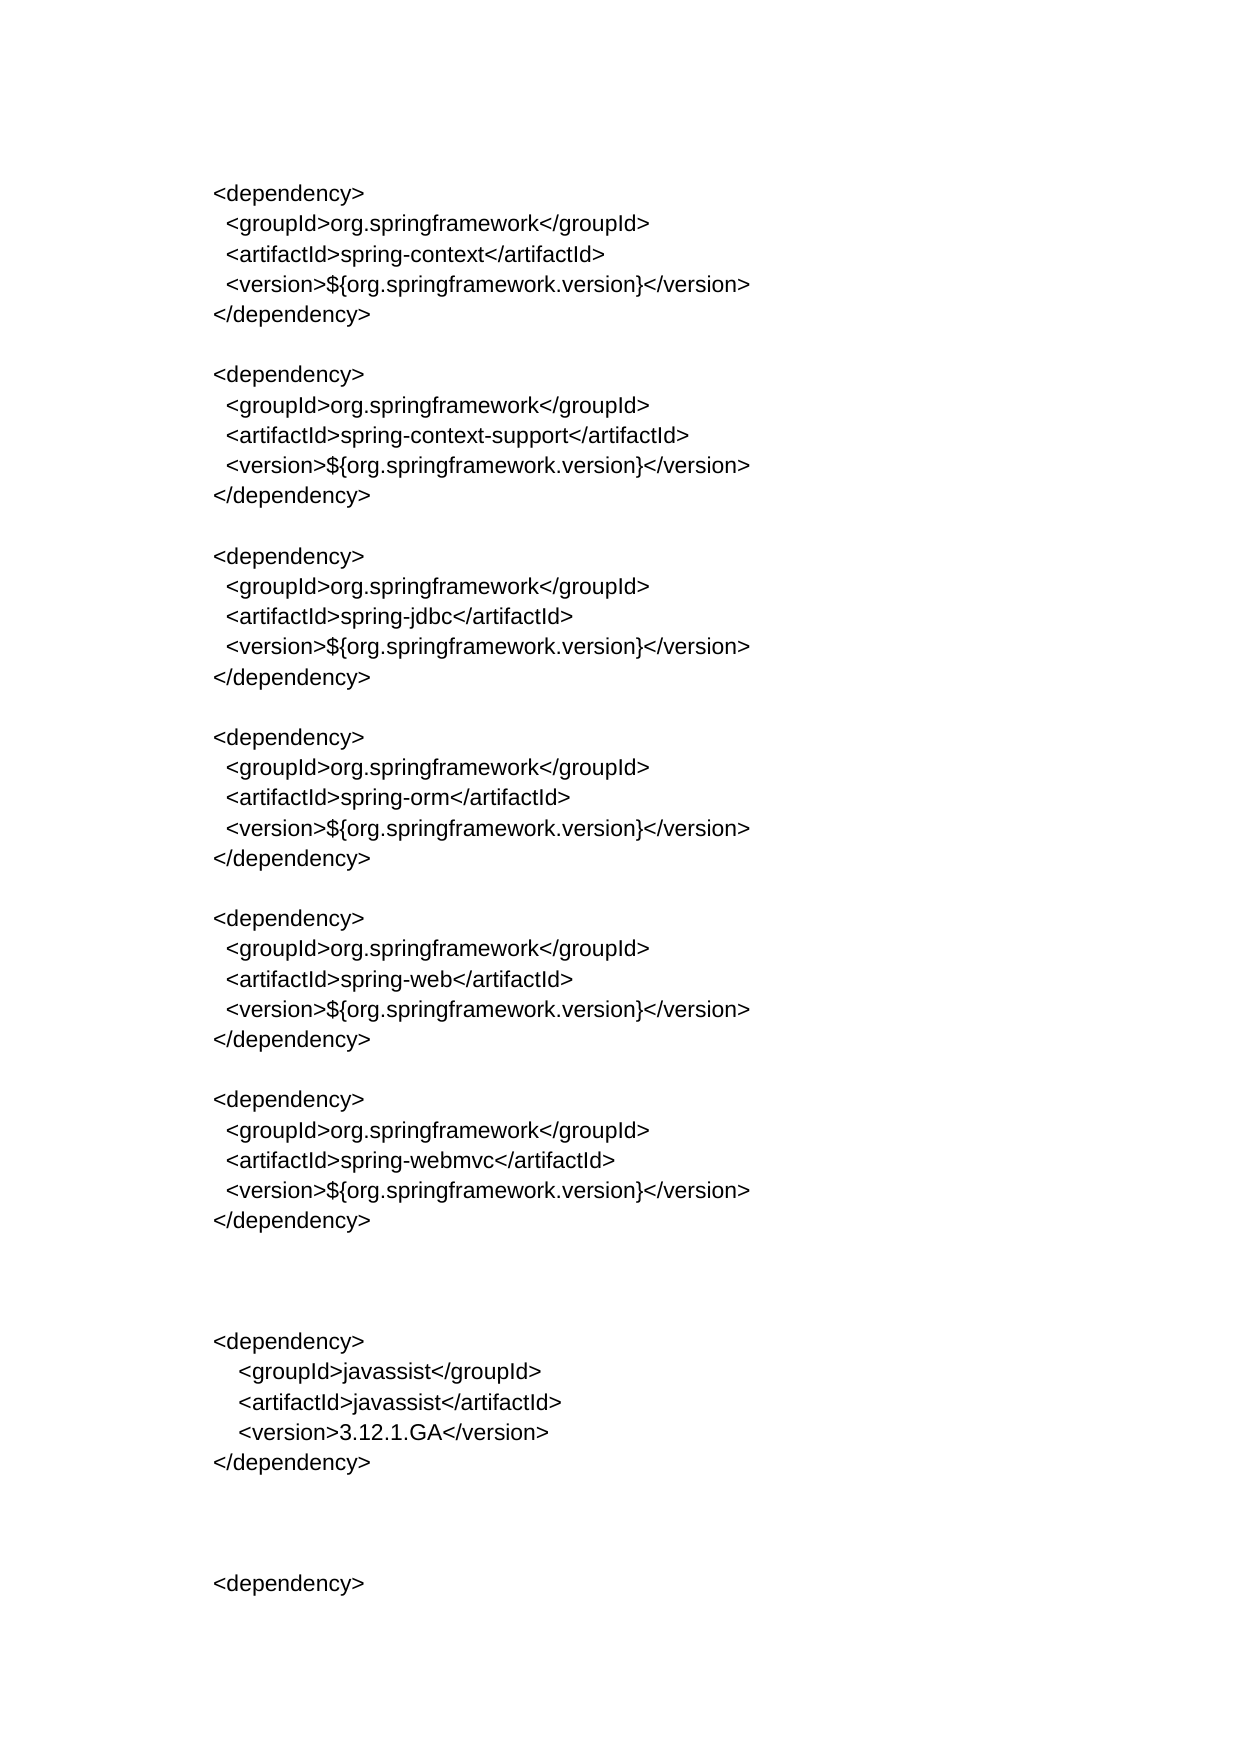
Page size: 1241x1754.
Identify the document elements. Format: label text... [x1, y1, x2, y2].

text <dependency> [187, 724, 1053, 750]
text <artifactId>spring-web</artifactId> [187, 966, 1053, 992]
text <artifactId>spring-jdbc</artifactId> [187, 603, 1053, 629]
text </dependency> [187, 1026, 1053, 1052]
text <version>3.12.1.GA</version> [187, 1419, 1053, 1445]
text <groupId>org.springframework</groupId> [187, 935, 1053, 962]
text <artifactId>spring-webmvc</artifactId> [187, 1147, 1053, 1173]
text </dependency> [187, 1449, 1053, 1475]
text <groupId>org.springframework</groupId> [187, 392, 1053, 418]
text <groupId>org.springframework</groupId> [187, 754, 1053, 781]
text <groupId>org.springframework</groupId> [187, 210, 1053, 237]
text </dependency> [187, 482, 1053, 509]
text </dependency> [187, 301, 1053, 327]
text <groupId>org.springframework</groupId> [187, 1117, 1053, 1143]
text <dependency> [187, 1086, 1053, 1113]
text <dependency> [187, 543, 1053, 569]
text <artifactId>spring-context</artifactId> [187, 241, 1053, 267]
text <version>${org.springframework.version}</version> [187, 633, 1053, 660]
text <version>${org.springframework.version}</version> [187, 1177, 1053, 1203]
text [187, 271, 1053, 297]
text <artifactId>spring-orm</artifactId> [187, 784, 1053, 811]
text <groupId>org.springframework</groupId> [187, 573, 1053, 599]
text <dependency> [187, 905, 1053, 932]
text </dependency> [187, 1207, 1053, 1234]
text <version>${org.springframework.version}</version> [187, 996, 1053, 1022]
text <dependency> [187, 1328, 1053, 1354]
text <dependency> [187, 1570, 1053, 1596]
text <artifactId>spring-context-support</artifactId> [187, 422, 1053, 448]
text <version>${org.springframework.version}</version> [187, 452, 1053, 478]
text <version>${org.springframework.version}</version> [187, 814, 1053, 841]
text <dependency> [187, 180, 1053, 207]
text <artifactId>javassist</artifactId> [187, 1388, 1053, 1415]
text </dependency> [187, 845, 1053, 871]
text </dependency> [187, 663, 1053, 690]
text <dependency> [187, 361, 1053, 388]
text <groupId>javassist</groupId> [187, 1358, 1053, 1385]
